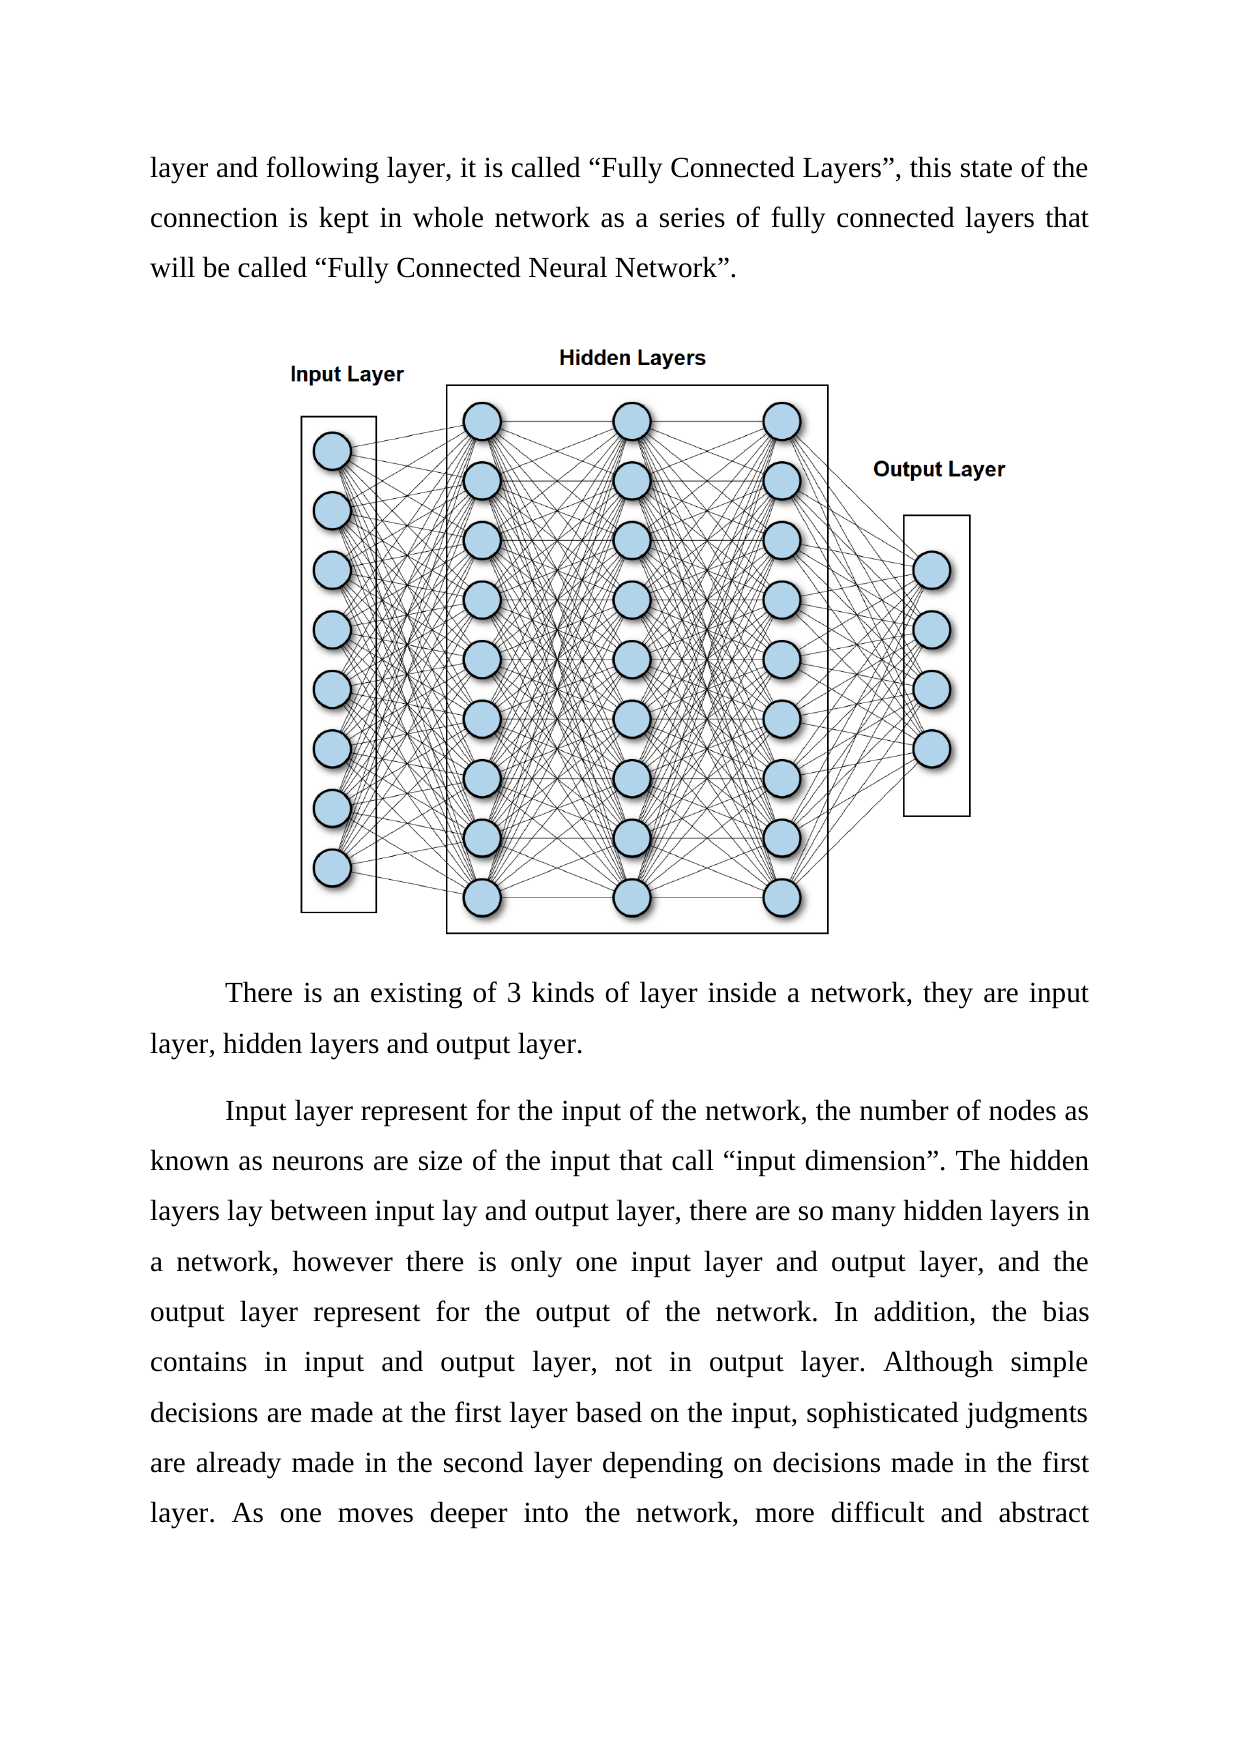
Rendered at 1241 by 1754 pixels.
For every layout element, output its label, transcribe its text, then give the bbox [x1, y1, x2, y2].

text There is an existing of 3 kinds of layer inside a network, they are input layer, hidden layers and output layer. [150, 976, 1090, 1059]
picture [230, 317, 1011, 945]
